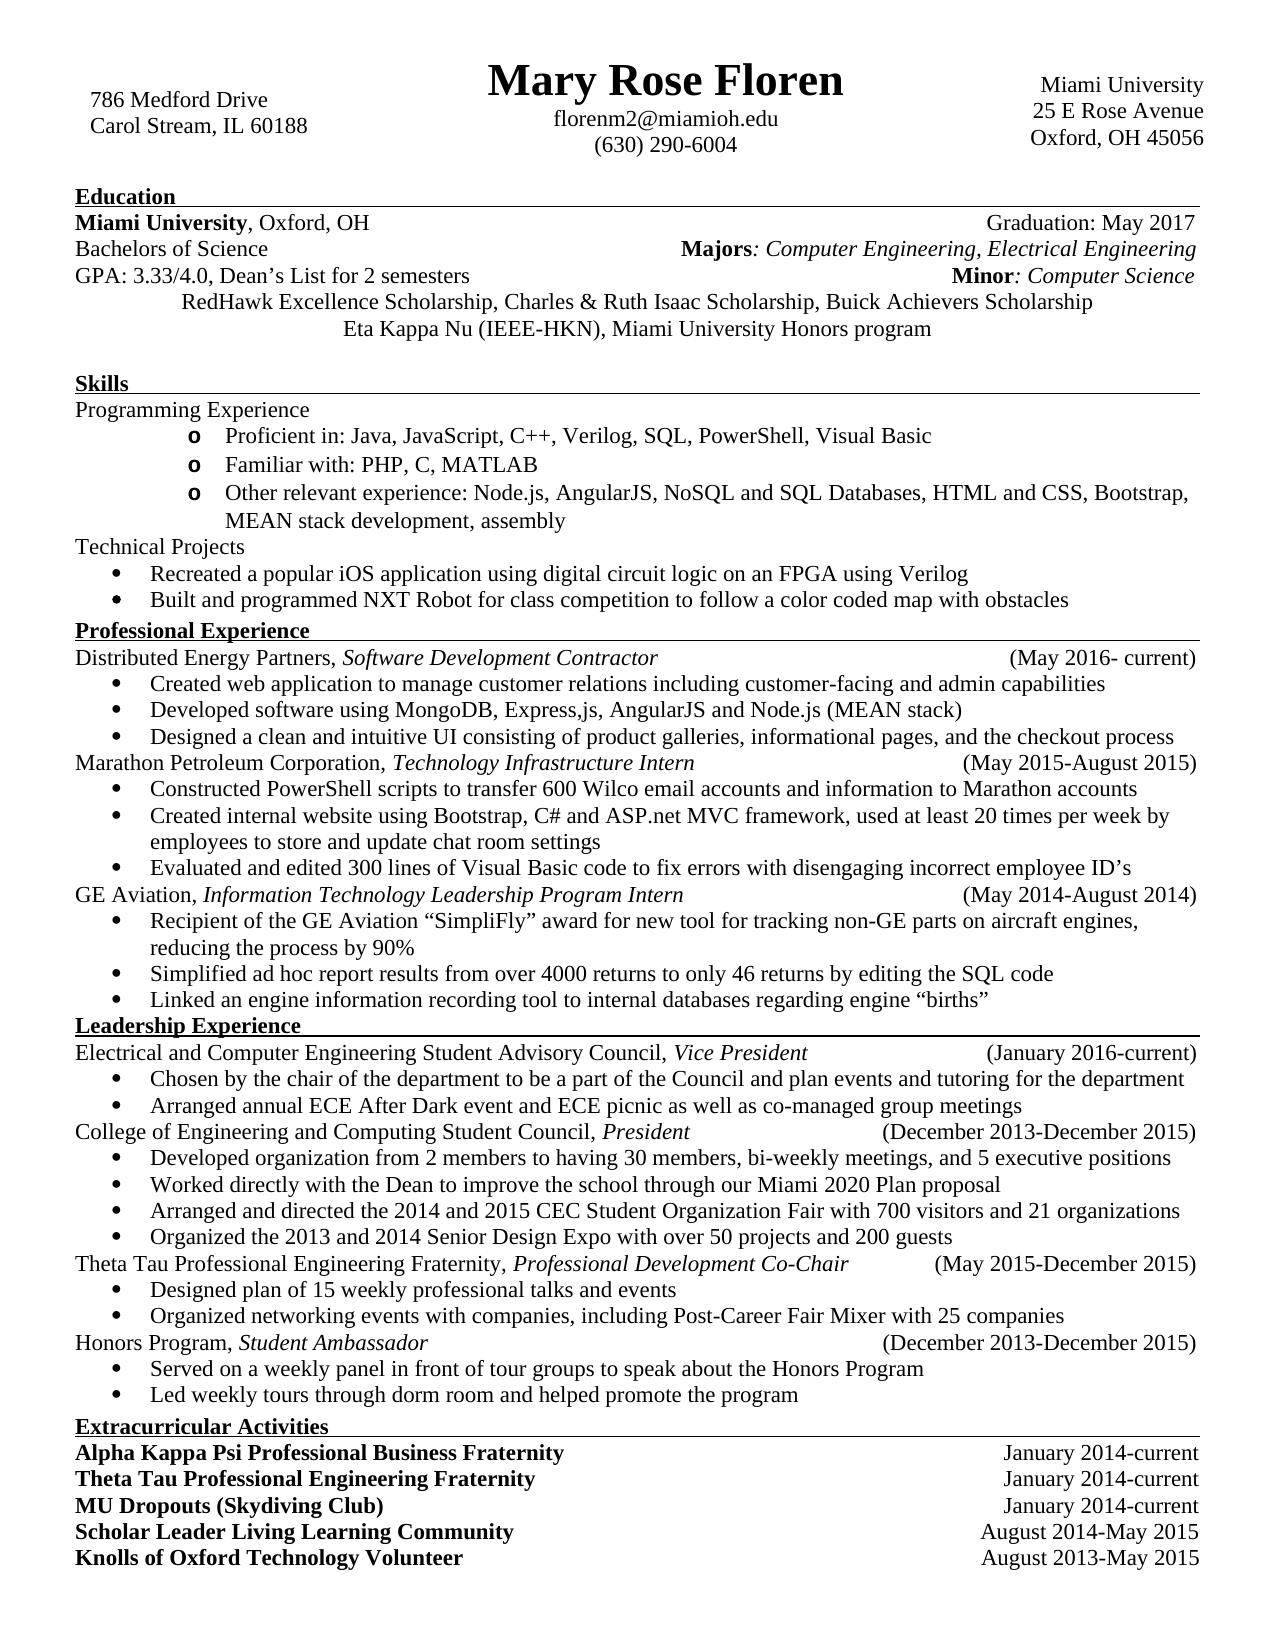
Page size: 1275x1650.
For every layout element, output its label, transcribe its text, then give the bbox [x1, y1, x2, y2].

text Miami University, Oxford, OH Graduation: May 2017 [75, 209, 1200, 236]
list Designed a clean and intuitive UI consisting of product galleries, informational pages, and the checkout process [112, 723, 1200, 749]
list Proficient in: Java, JavaScript, C++, Verilog, SQL, PowerShell, Visual Basic [187, 422, 1200, 451]
text College of Engineering and Computing Student Council, President (December 2013-December 2015) [75, 1118, 1200, 1144]
list Arranged annual ECE After Dark event and ECE picnic as well as co-managed group meetings [112, 1092, 1200, 1118]
list Led weekly tours through dorm room and helped promote the program [112, 1382, 1200, 1408]
text Honors Program, Student Ambassador (December 2013-December 2015) [75, 1329, 1200, 1355]
text Distributed Energy Partners, Software Development Contractor (May 2016- current) [75, 644, 1200, 670]
list Other relevant experience: Node.js, AngularJS, NoSQL and SQL Databases, HTML and CSS, Bootstrap, MEAN stack development, assembly [187, 479, 1200, 533]
text Programming Experience [75, 396, 1200, 422]
list Worked directly with the Dean to improve the school through our Miami 2020 Plan proposal [112, 1171, 1200, 1197]
text GE Aviation, Information Technology Leadership Program Intern (May 2014-August 2014) [75, 881, 1200, 907]
text Technical Projects [75, 533, 1200, 560]
text GPA: 3.33/4.0, Dean’s List for 2 semesters Minor: Computer Science [75, 262, 1200, 288]
list Organized networking events with companies, including Post-Career Fair Mixer with 25 companies [112, 1302, 1200, 1329]
list Created web application to manage customer relations including customer-facing and admin capabilities [112, 670, 1200, 696]
text Professional Experience [75, 617, 1200, 640]
list Evaluated and edited 300 lines of Visual Basic code to fix errors with disengaging incorrect employee ID’s [112, 854, 1200, 881]
text Theta Tau Professional Engineering Fraternity, Professional Development Co-Chair (May 2015-December 2015) [75, 1250, 1200, 1276]
list Constructed PowerShell scripts to transfer 600 Wilco email accounts and information to Marathon accounts [112, 775, 1200, 802]
list Simplified ad hoc report results from over 4000 returns to only 46 returns by editing the SQL code [112, 960, 1200, 986]
list Organized the 2013 and 2014 Senior Design Expo with over 50 projects and 200 guests [112, 1223, 1200, 1250]
list Developed software using MongoDB, Express,js, AngularJS and Node.js (MEAN stack) [112, 696, 1200, 723]
list Served on a weekly panel in front of tour groups to speak about the Honors Program [112, 1355, 1200, 1382]
text Bachelors of Science Majors: Computer Engineering, Electrical Engineering [75, 236, 1200, 262]
text Marathon Petroleum Corporation, Technology Infrastructure Intern (May 2015-August 2015) [75, 749, 1200, 775]
text Eta Kappa Nu (IEEE-HKN), Miami University Honors program [75, 314, 1200, 341]
text Alpha Kappa Psi Professional Business Fraternity January 2014-current [75, 1439, 1200, 1465]
list Recreated a popular iOS application using digital circuit logic on an FPGA using Verilog [112, 560, 1200, 586]
list Developed organization from 2 members to having 30 members, bi-weekly meetings, and 5 executive positions [112, 1144, 1200, 1171]
text Education [75, 183, 1200, 206]
list Built and programmed NXT Robot for class competition to follow a color coded map with obstacles [112, 586, 1200, 612]
list Chosen by the chair of the department to be a part of the Council and plan events and tutoring for the department [112, 1065, 1200, 1092]
text Theta Tau Professional Engineering Fraternity January 2014-current [75, 1465, 1200, 1492]
list Recipient of the GE Aviation “SimpliFly” award for new tool for tracking non-GE parts on aircraft engines, reducing the process by 90% [112, 907, 1200, 960]
list Arranged and directed the 2014 and 2015 CEC Student Organization Fair with 700 visitors and 21 organizations [112, 1197, 1200, 1223]
text Leadership Experience [75, 1013, 1200, 1035]
list Designed plan of 15 weekly professional talks and events [112, 1276, 1200, 1302]
text Skills [75, 370, 1200, 393]
text Scholar Leader Living Learning Community August 2014-May 2015 [75, 1518, 1200, 1544]
text Extracurricular Activities [75, 1413, 1200, 1436]
list Familiar with: PHP, C, MATLAB [187, 451, 1200, 479]
list Linked an engine information recording tool to internal databases regarding engine “births” [112, 986, 1200, 1013]
text RedHawk Excellence Scholarship, Charles & Ruth Isaac Scholarship, Buick Achievers Scholarship [75, 288, 1200, 314]
text Electrical and Computer Engineering Student Advisory Council, Vice President (January 2016-current) [75, 1039, 1200, 1065]
text Knolls of Oxford Technology Volunteer August 2013-May 2015 [75, 1544, 1200, 1571]
text MU Dropouts (Skydiving Club) January 2014-current [75, 1492, 1200, 1518]
list Created internal website using Bootstrap, C# and ASP.net MVC framework, used at least 20 times per week by employees to store and update chat room settings [112, 802, 1200, 854]
